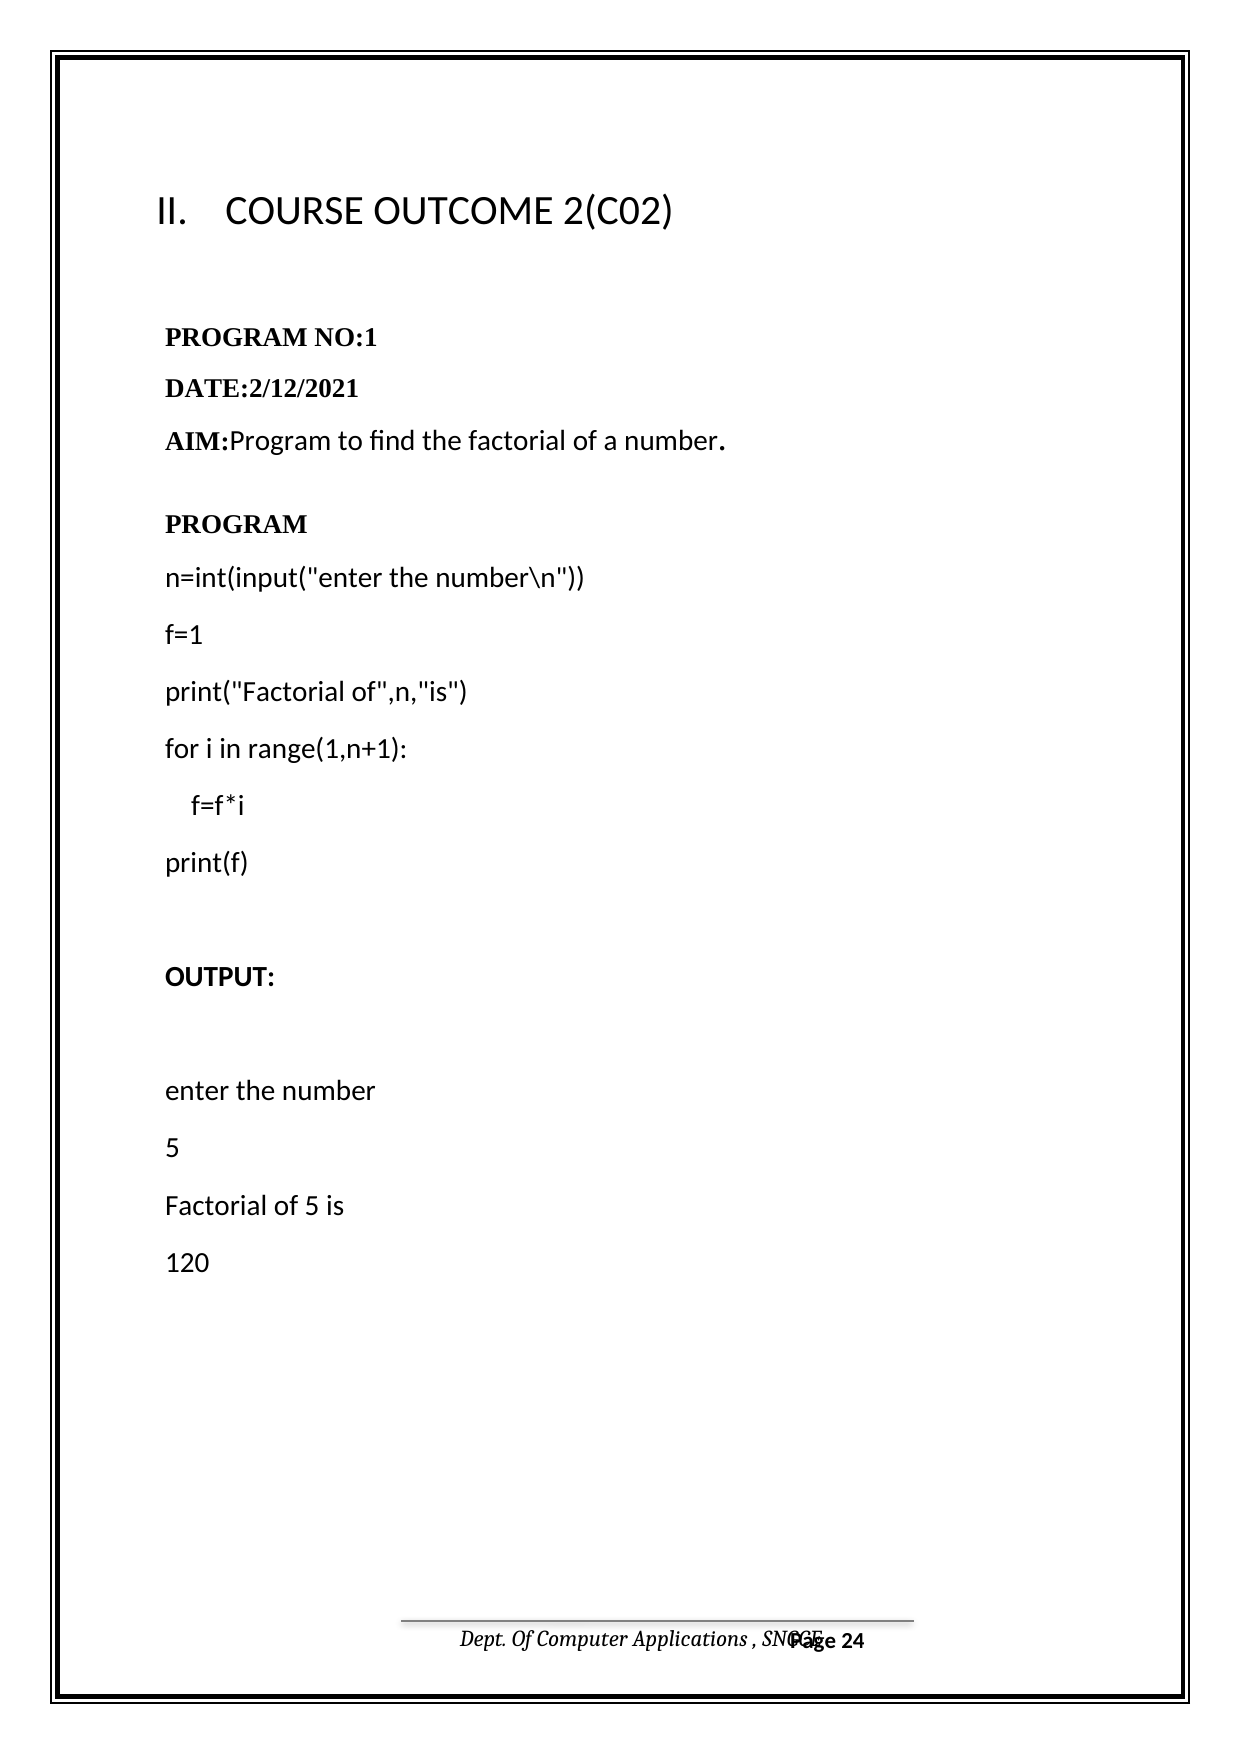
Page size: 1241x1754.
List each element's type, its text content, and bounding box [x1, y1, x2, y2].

text 5 [165, 1129, 1090, 1165]
list COURSE OUTCOME 2(C02) [188, 184, 1090, 234]
text for i in range(1,n+1): [165, 730, 1090, 766]
text print("Factorial of",n,"is") [165, 673, 1090, 708]
text PROGRAM [150, 508, 1090, 539]
text DATE:2/12/2021 [165, 372, 1090, 403]
text PROGRAM NO:1 [165, 321, 1090, 352]
text enter the number [165, 1072, 1090, 1108]
text n=int(input("enter the number\n")) [165, 559, 1090, 594]
text f=1 [165, 616, 1090, 651]
text 120 [165, 1244, 1090, 1279]
text f=f*i [165, 787, 1090, 823]
text OUTPUT: [165, 958, 1090, 994]
text AIM:Program to find the factorial of a number. [165, 422, 1090, 458]
text print(f) [165, 844, 1090, 880]
text Factorial of 5 is [165, 1187, 1090, 1222]
